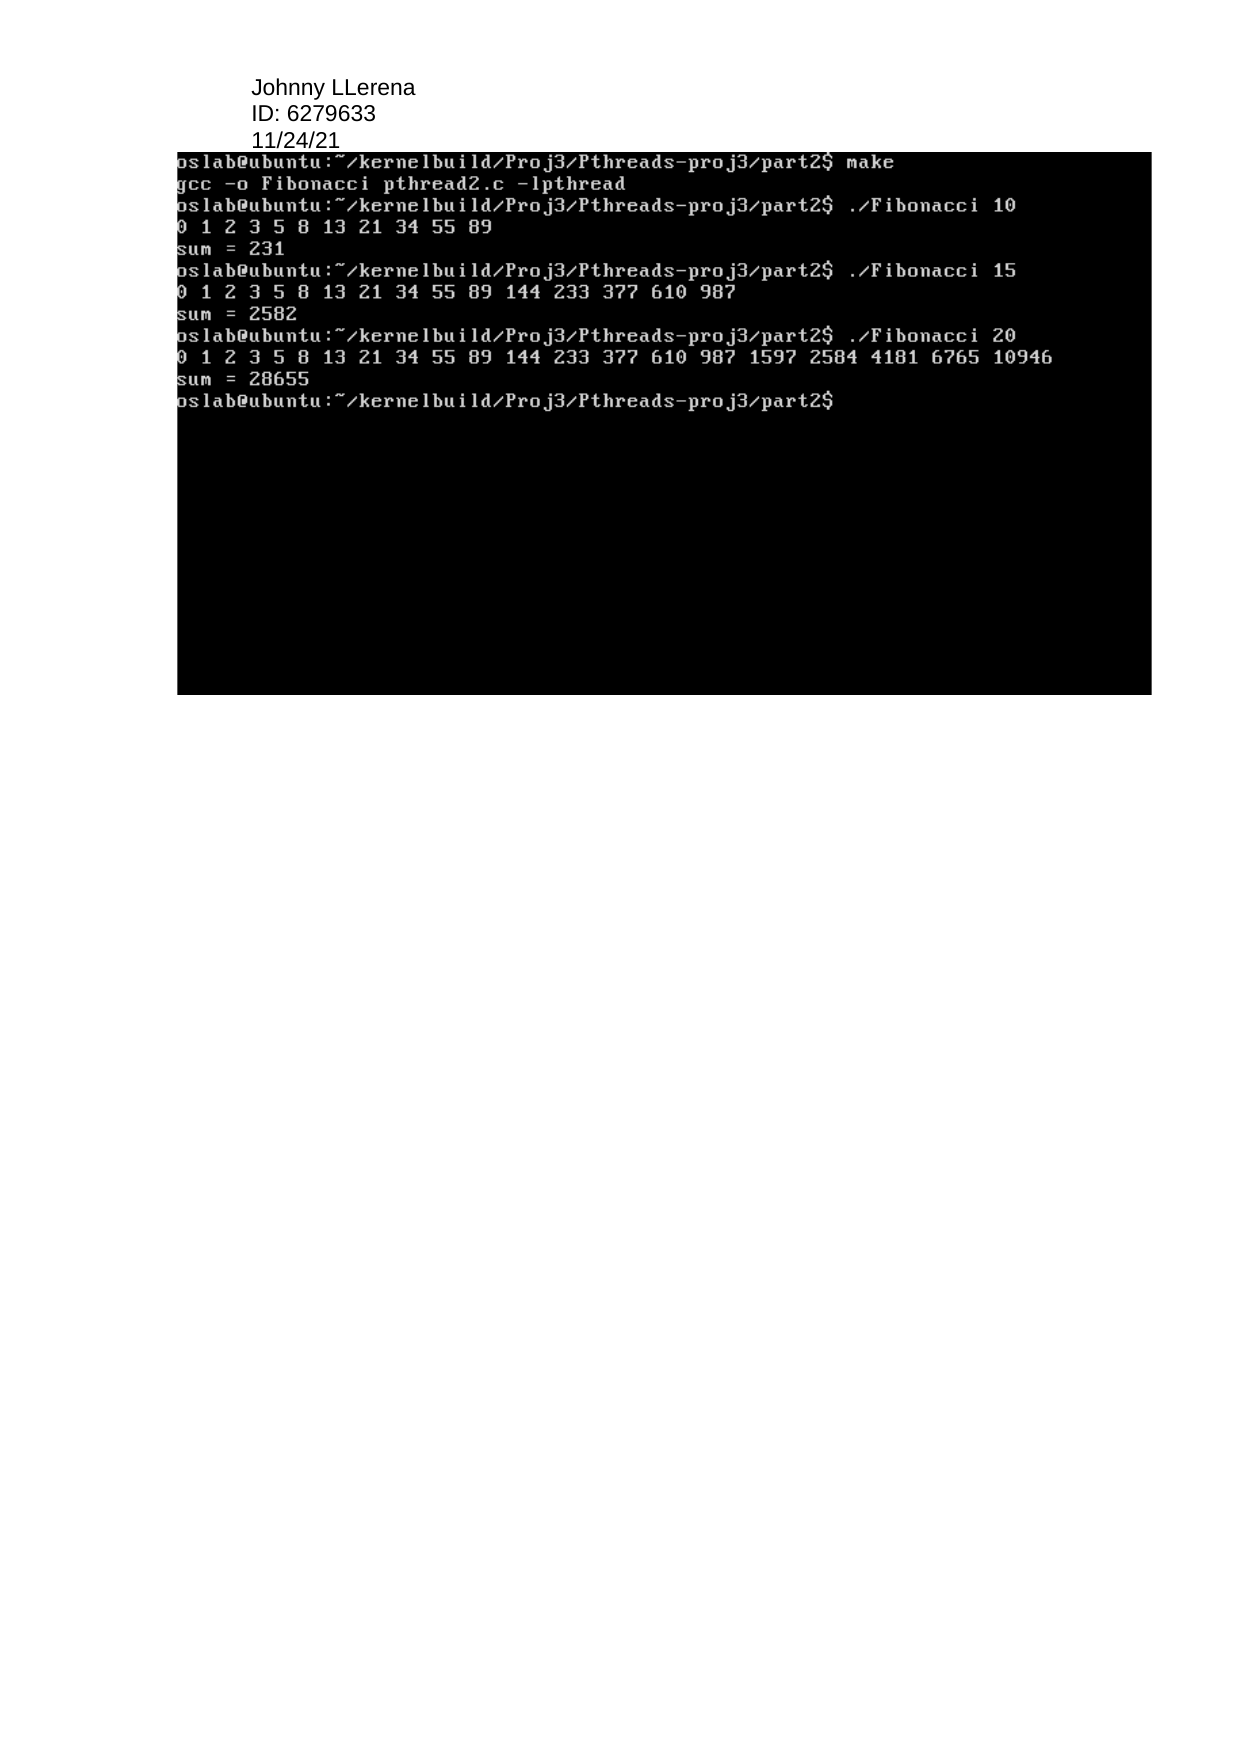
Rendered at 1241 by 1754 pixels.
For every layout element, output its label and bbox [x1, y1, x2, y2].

picture [177, 152, 1152, 695]
